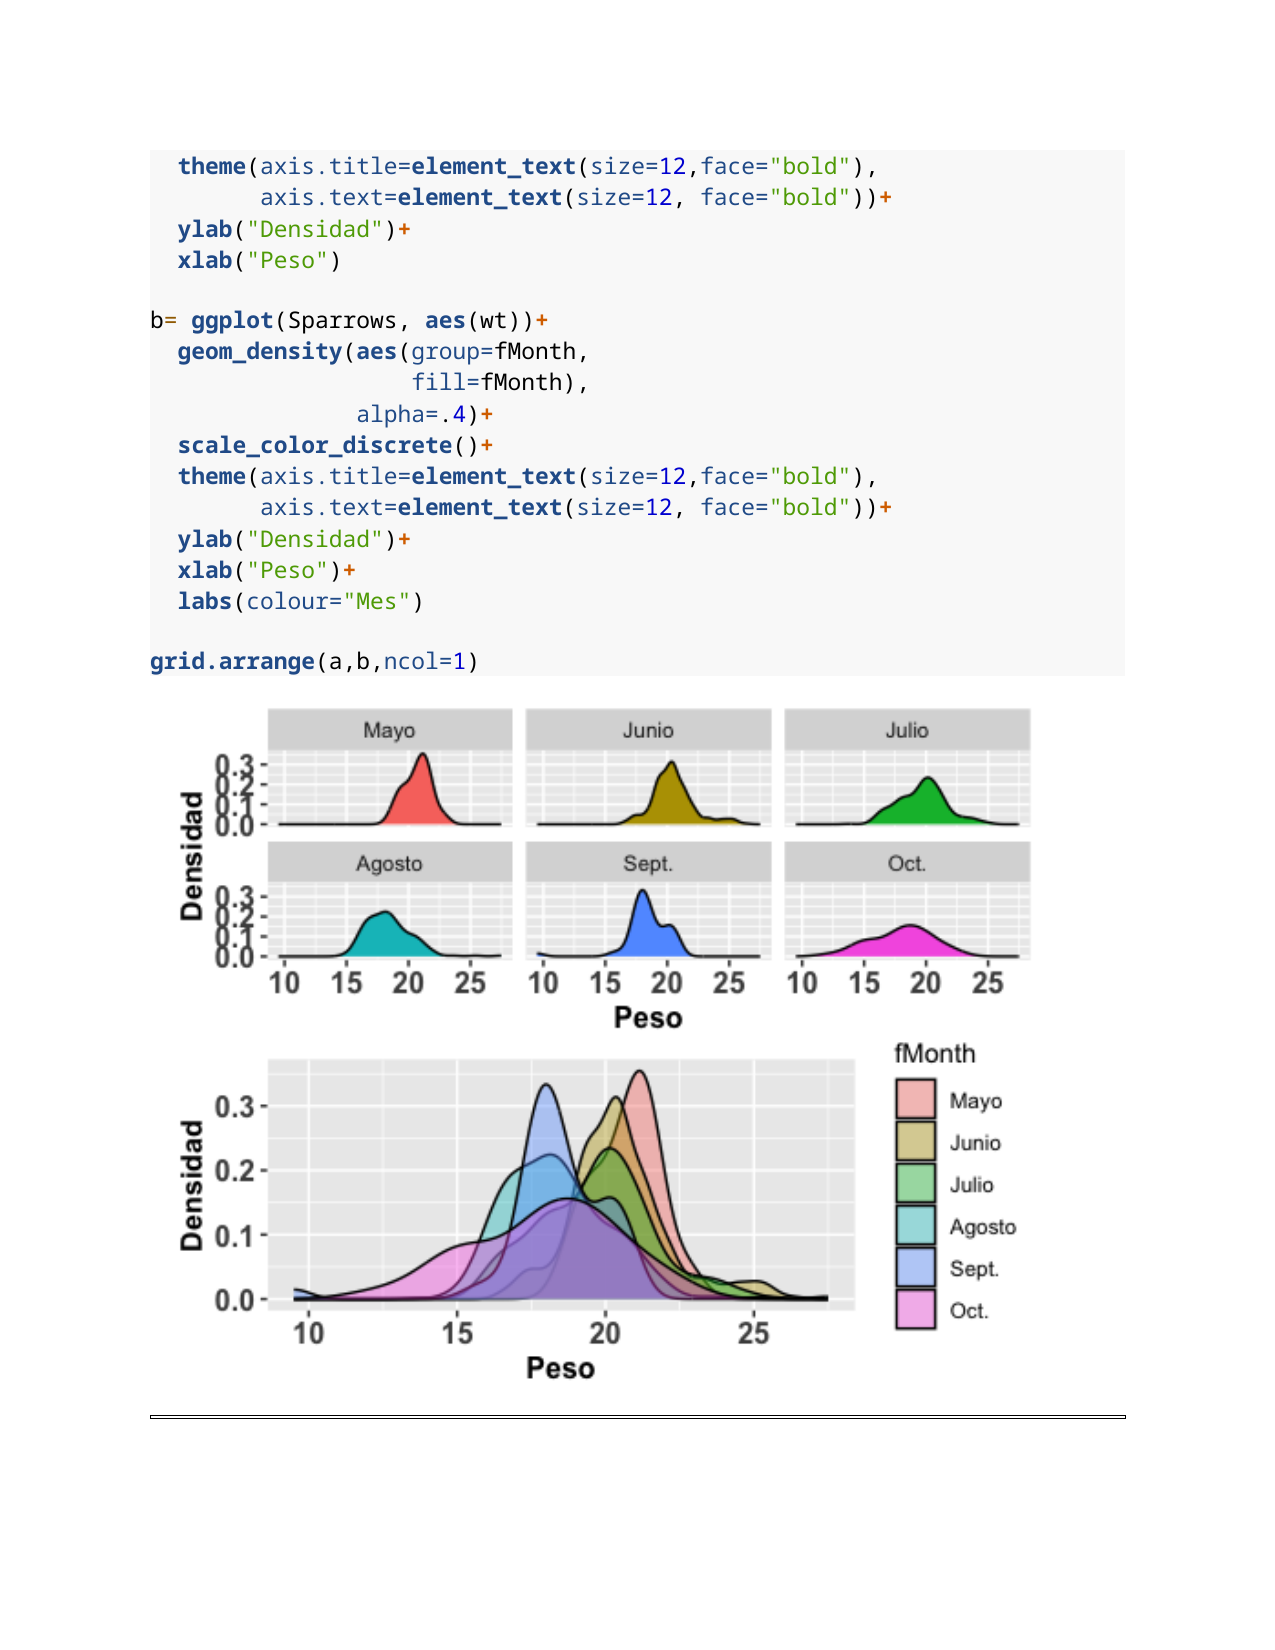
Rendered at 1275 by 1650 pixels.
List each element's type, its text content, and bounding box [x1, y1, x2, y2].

picture [168, 697, 1044, 1397]
